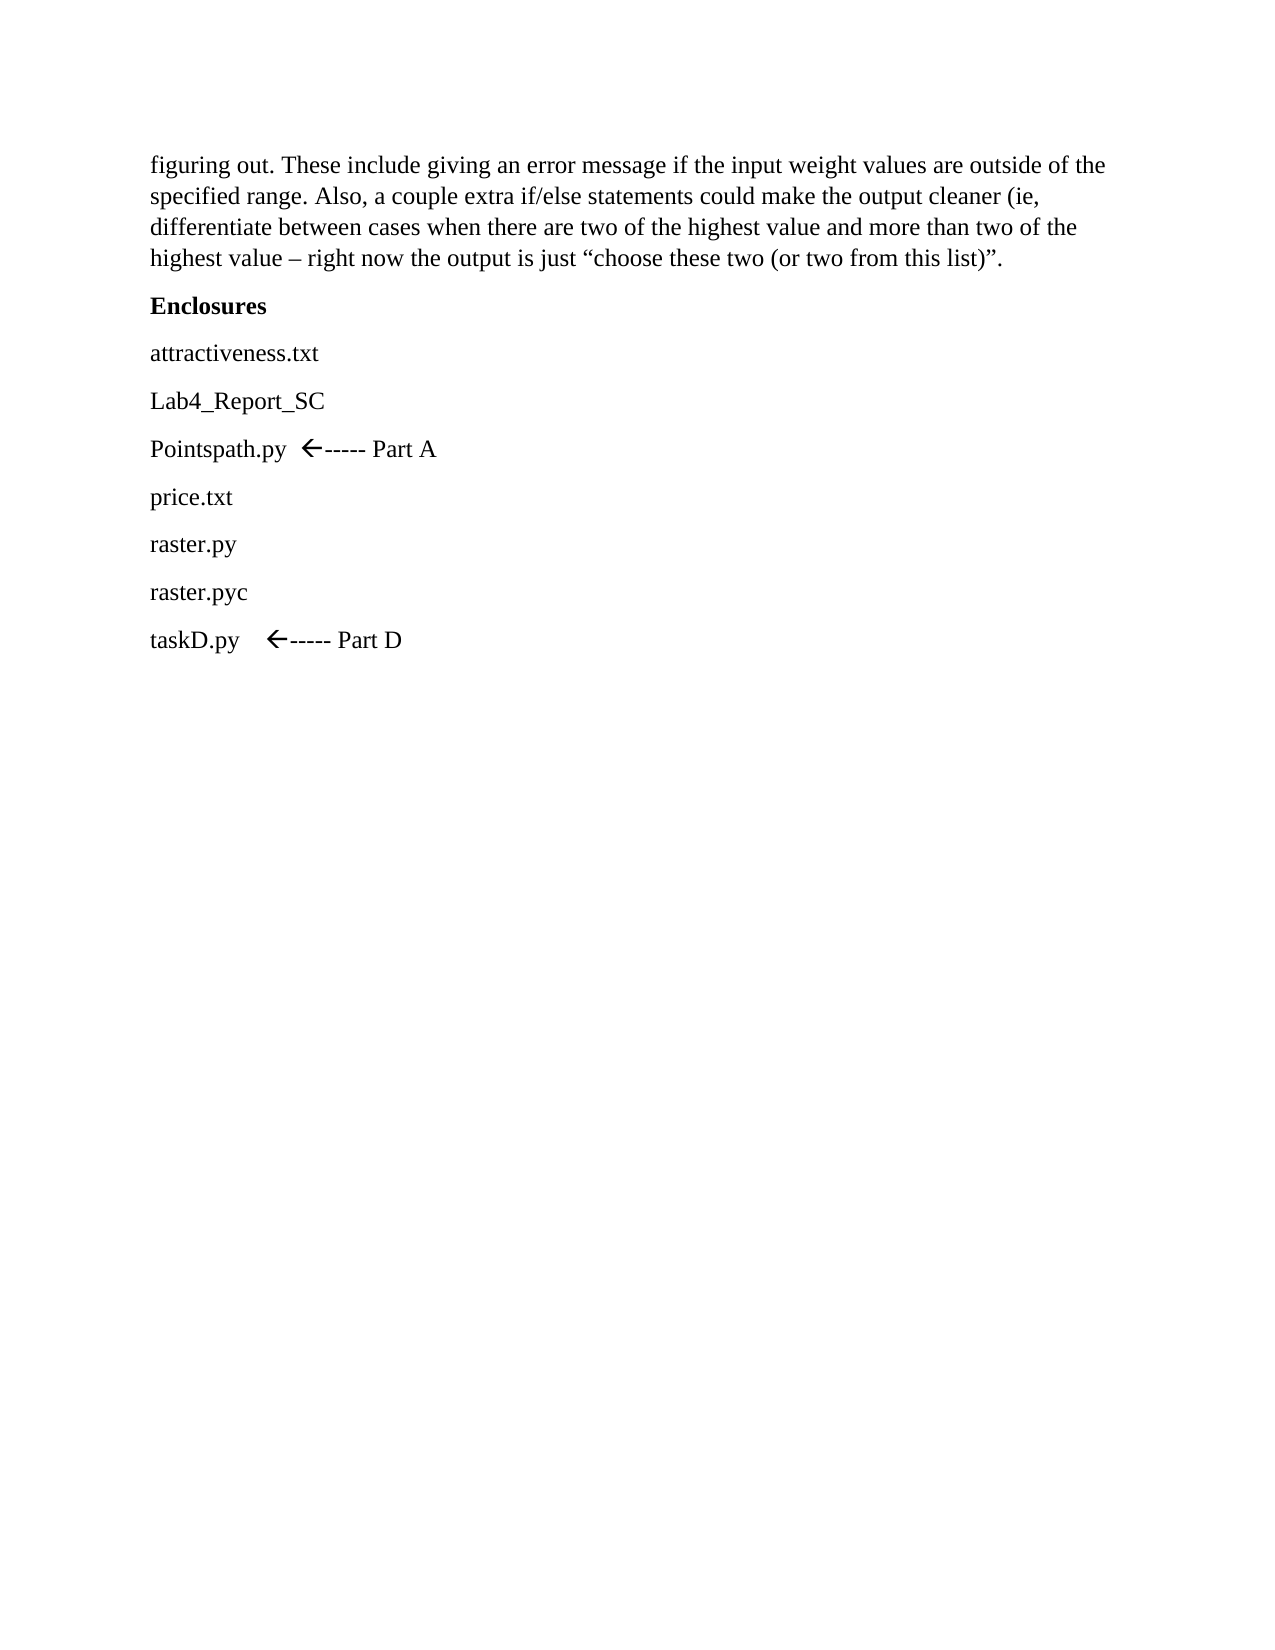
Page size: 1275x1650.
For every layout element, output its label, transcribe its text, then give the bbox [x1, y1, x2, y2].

text raster.py [150, 529, 1125, 558]
text Lab4_Report_SC [150, 386, 1125, 415]
text Enclosures [150, 291, 1125, 319]
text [150, 150, 1125, 272]
text attractiveness.txt [150, 338, 1125, 367]
text price.txt [150, 482, 1125, 510]
text raster.pyc [150, 577, 1125, 606]
text Pointspath.py ----- Part A [150, 434, 1125, 463]
text taskD.py ----- Part D [150, 625, 1125, 653]
